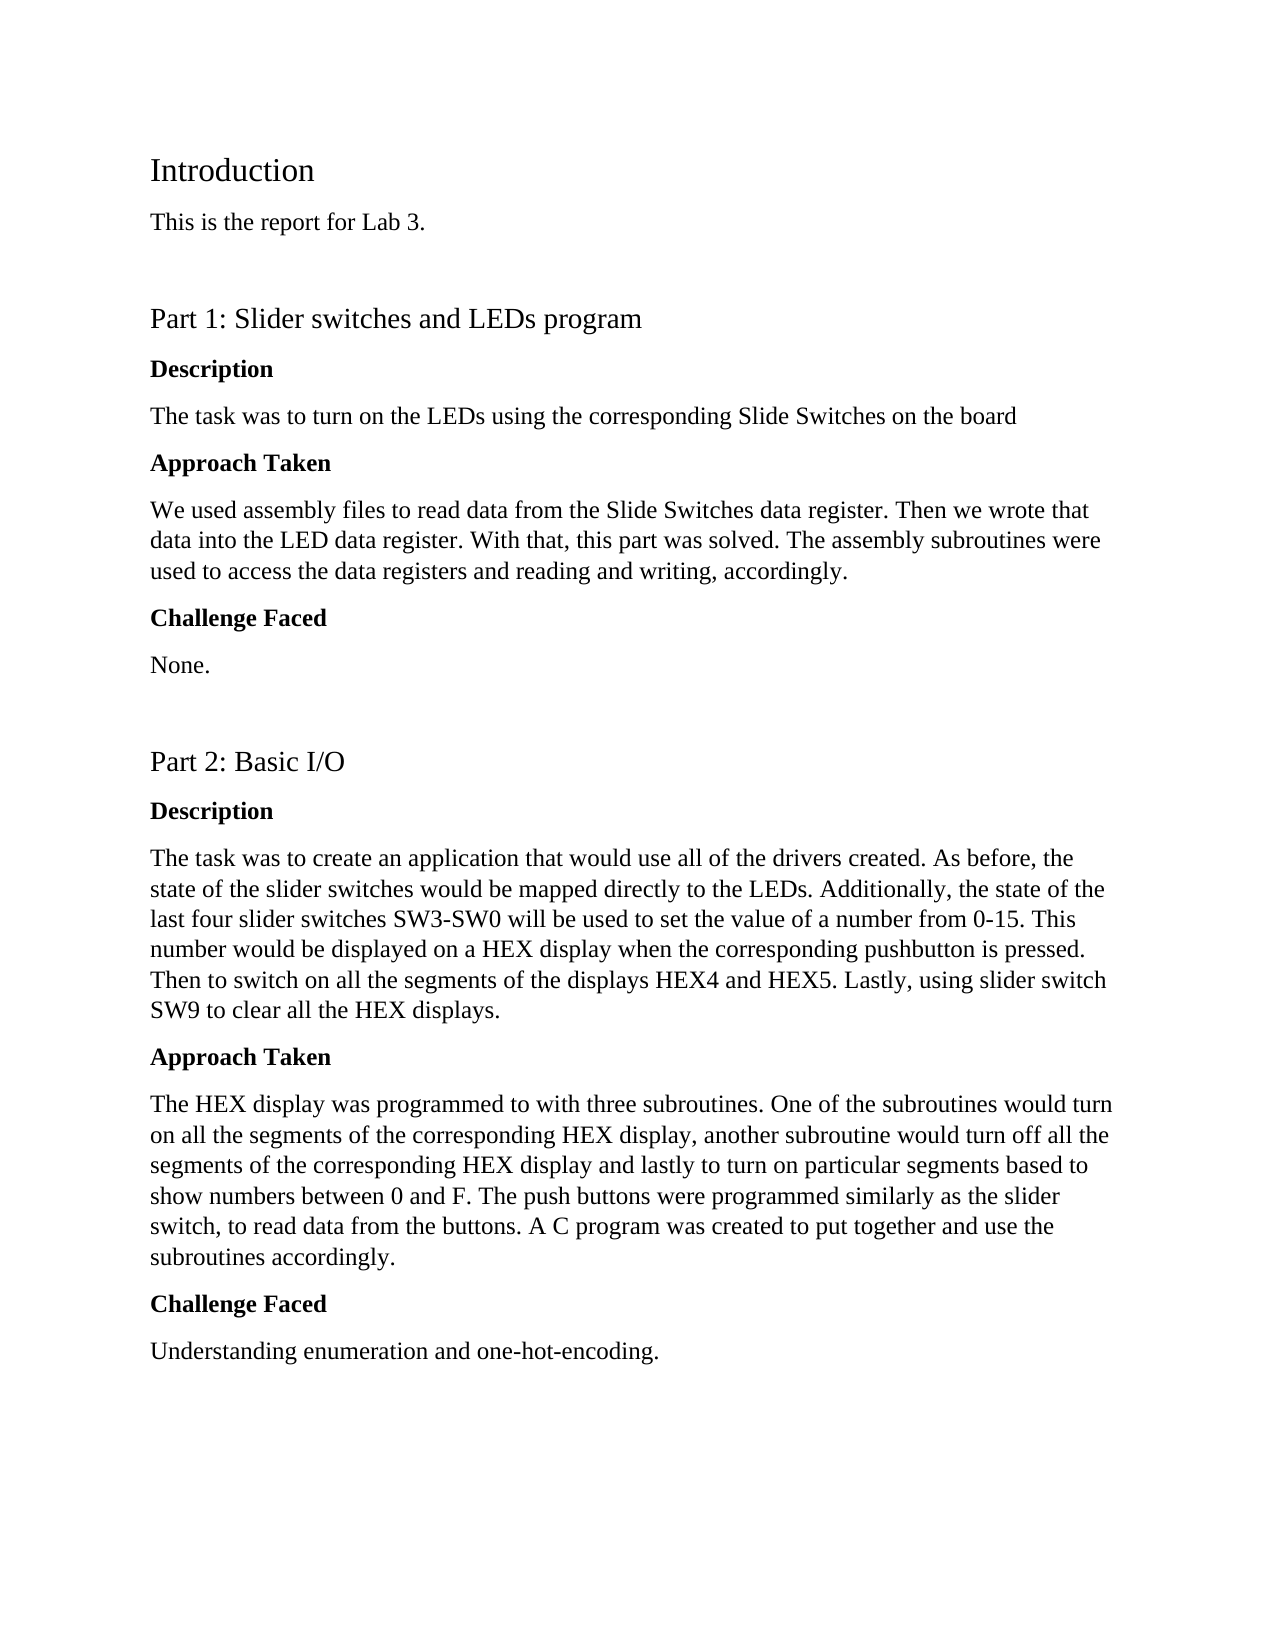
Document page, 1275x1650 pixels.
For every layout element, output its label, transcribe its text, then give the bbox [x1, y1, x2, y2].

text The task was to create an application that would use all of the drivers created. As before, the state of the slider switches would be mapped directly to the LEDs. Additionally, the state of the last four slider switches SW3-SW0 will be used to set the value of a number from 0-15. This number would be displayed on a HEX display when the corresponding pushbutton is pressed. Then to switch on all the segments of the displays HEX4 and HEX5. Lastly, using slider switch SW9 to clear all the HEX displays. [150, 843, 1125, 1024]
text The HEX display was programmed to with three subroutines. One of the subroutines would turn on all the segments of the corresponding HEX display, another subroutine would turn off all the segments of the corresponding HEX display and lastly to turn on particular segments based to show numbers between 0 and F. The push buttons were programmed similarly as the slider switch, to read data from the buttons. A C program was created to put together and use the subroutines accordingly. [150, 1089, 1125, 1270]
text Understanding enumeration and one-hot-encoding. [150, 1336, 1125, 1364]
text Part 1: Slider switches and LEDs program [150, 301, 1125, 335]
text Approach Taken [150, 448, 1125, 477]
text Approach Taken [150, 1042, 1125, 1071]
text Challenge Faced [150, 603, 1125, 632]
text Description [150, 796, 1125, 825]
text The task was to turn on the LEDs using the corresponding Slide Switches on the board [150, 401, 1125, 429]
text Description [150, 354, 1125, 382]
text We used assembly files to read data from the Slide Switches data register. Then we wrote that data into the LED data register. With that, this part was solved. The assembly subroutines were used to access the data registers and reading and writing, accordingly. [150, 495, 1125, 584]
text This is the report for Lab 3. [150, 207, 1125, 236]
text Part 2: Basic I/O [150, 744, 1125, 778]
text Challenge Faced [150, 1289, 1125, 1317]
text Introduction [150, 150, 1125, 188]
text None. [150, 650, 1125, 679]
